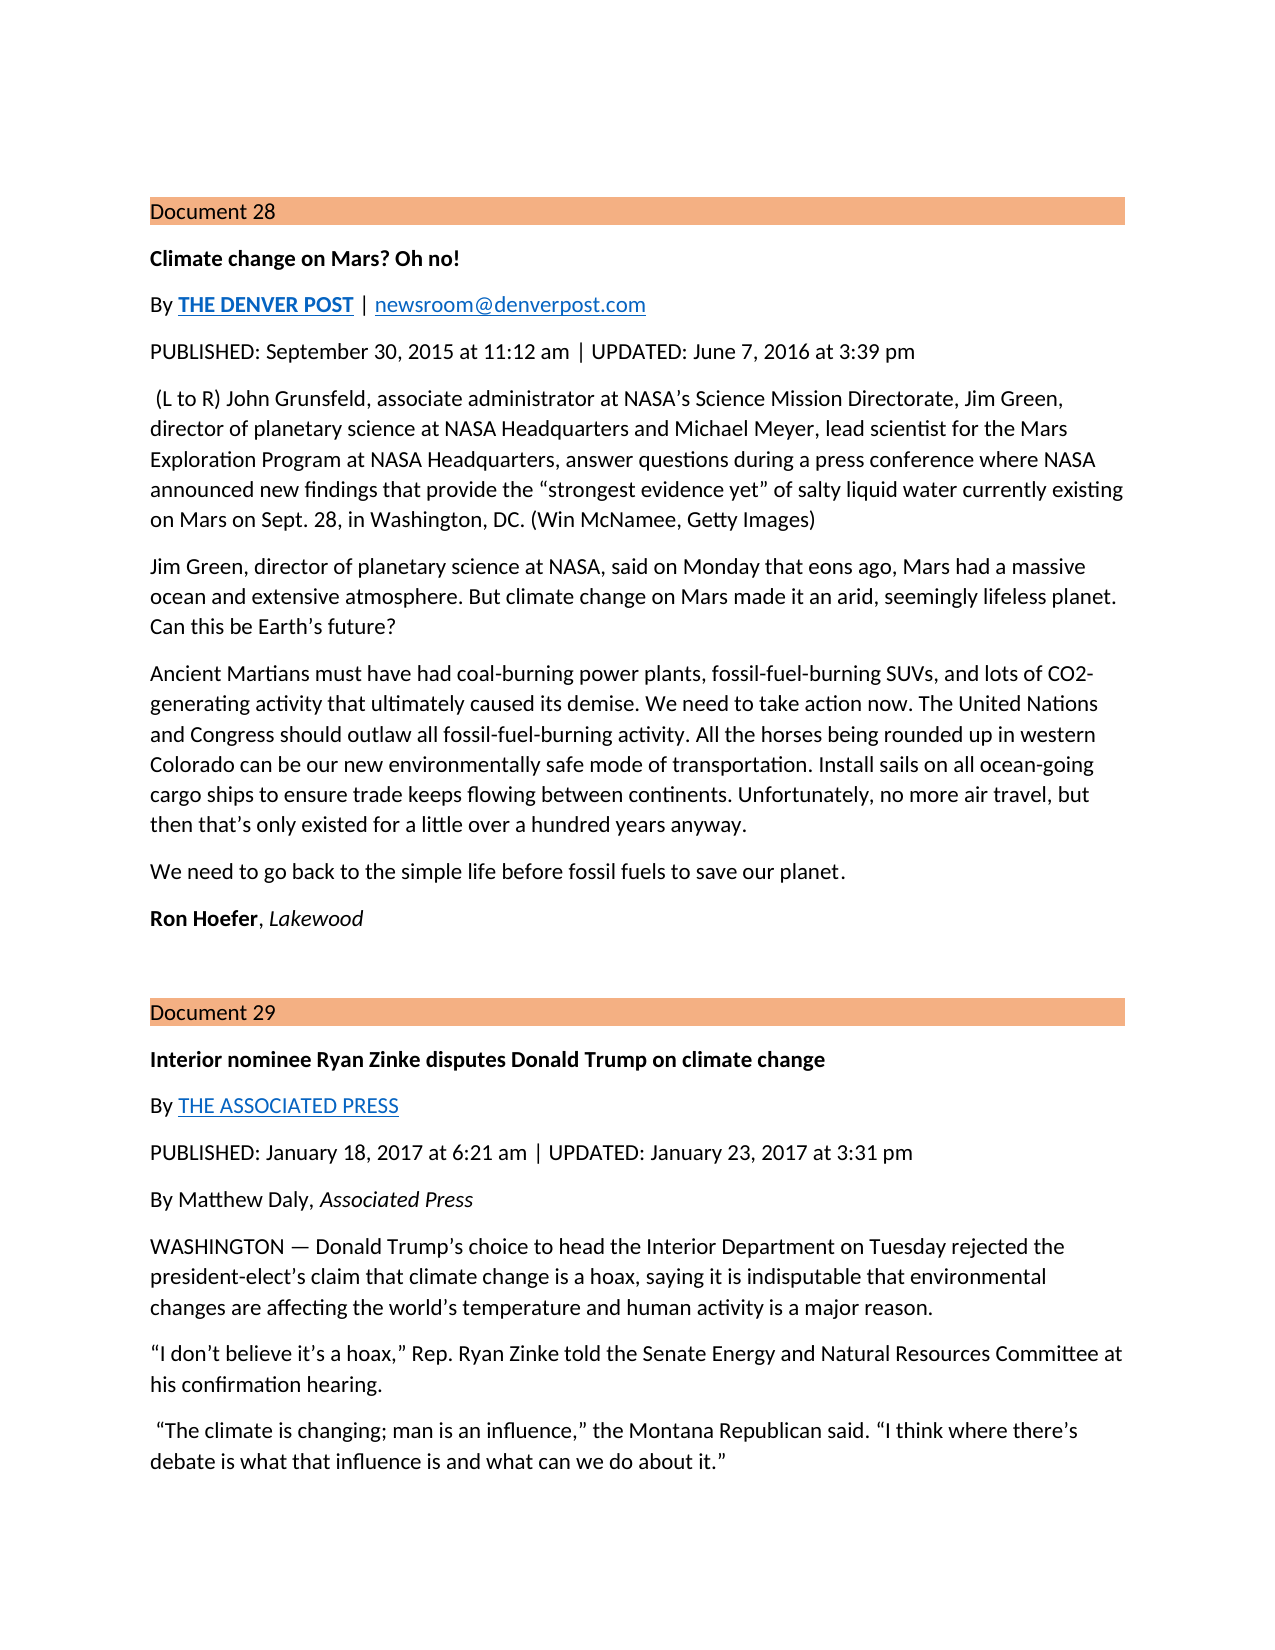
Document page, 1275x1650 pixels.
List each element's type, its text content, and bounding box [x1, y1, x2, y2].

text Jim Green, director of planetary science at NASA, said on Monday that eons ago, Mars had a massive ocean and extensive atmosphere. But climate change on Mars made it an arid, seemingly lifeless planet. Can this be Earth’s future? [150, 552, 1125, 641]
text We need to go back to the simple life before fossil fuels to save our planet. [150, 857, 1125, 885]
text Interior nominee Ryan Zinke disputes Donald Trump on climate change [150, 1045, 1125, 1073]
text Document 29 [150, 998, 1125, 1026]
text PUBLISHED: January 18, 2017 at 6:21 am | UPDATED: January 23, 2017 at 3:31 pm [150, 1138, 1125, 1167]
text “I don’t believe it’s a hoax,” Rep. Ryan Zinke told the Senate Energy and Natural Resources Committee at his confirmation hearing. [150, 1339, 1125, 1398]
text Ron Hoefer, Lakewood [150, 904, 1125, 932]
text WASHINGTON — Donald Trump’s choice to head the Interior Department on Tuesday rejected the president-elect’s claim that climate change is a hoax, saying it is indisputable that environmental changes are affecting the world’s temperature and human activity is a major reason. [150, 1232, 1125, 1321]
text By THE DENVER POST | newsroom@denverpost.com [150, 291, 1125, 319]
text “The climate is changing; man is an influence,” the Montana Republican said. “I think where there’s debate is what that influence is and what can we do about it.” [150, 1417, 1125, 1475]
text Document 28 [150, 197, 1125, 225]
text Climate change on Mars? Oh no! [150, 244, 1125, 272]
text Ancient Martians must have had coal-burning power plants, fossil-fuel-burning SUVs, and lots of CO2-generating activity that ultimately caused its demise. We need to take action now. The United Nations and Congress should outlaw all fossil-fuel-burning activity. All the horses being rounded up in western Colorado can be our new environmentally safe mode of transportation. Install sails on all ocean-going cargo ships to ensure trade keeps flowing between continents. Unfortunately, no more air travel, but then that’s only existed for a little over a hundred years anyway. [150, 659, 1125, 838]
text By THE ASSOCIATED PRESS [150, 1092, 1125, 1120]
text PUBLISHED: September 30, 2015 at 11:12 am | UPDATED: June 7, 2016 at 3:39 pm [150, 337, 1125, 366]
text By Matthew Daly, Associated Press [150, 1185, 1125, 1213]
